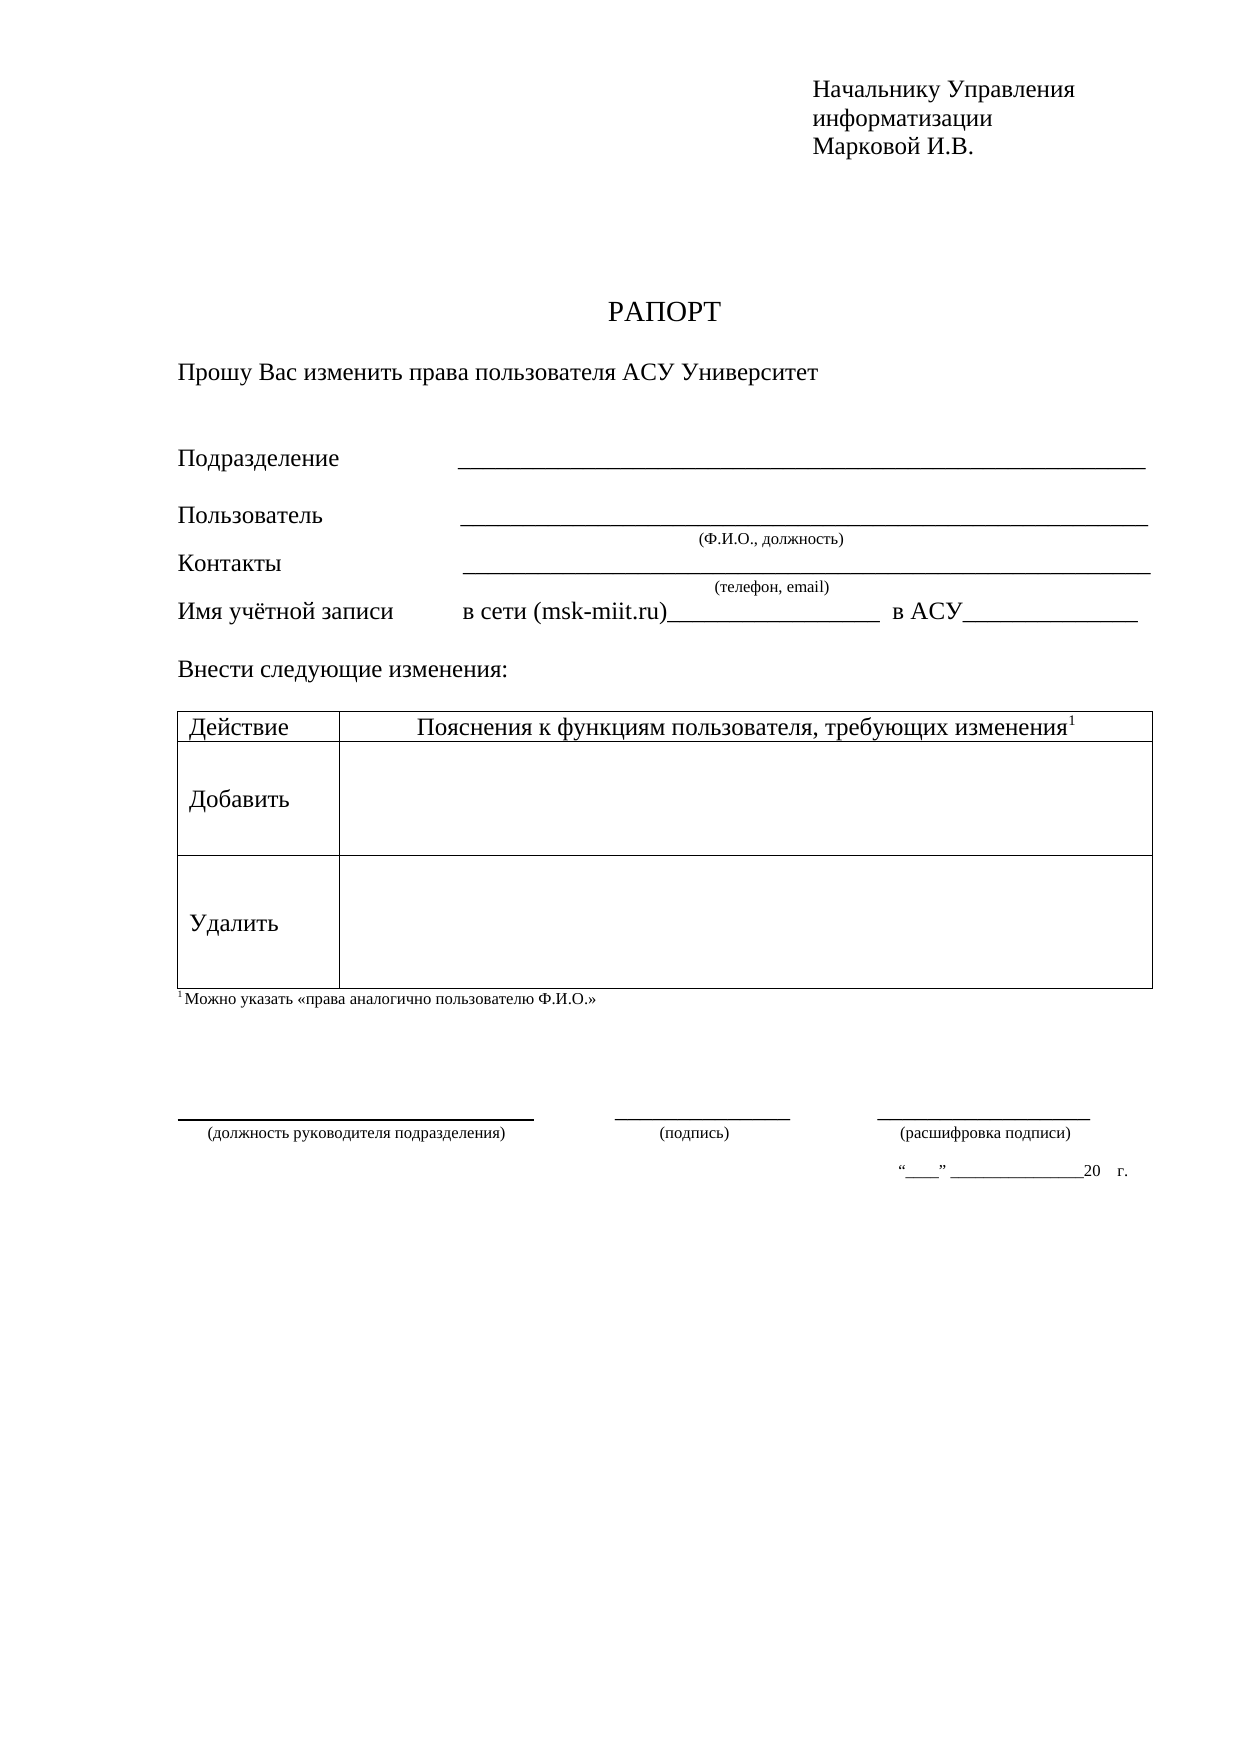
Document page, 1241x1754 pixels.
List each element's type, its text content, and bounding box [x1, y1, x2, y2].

text (должность руководителя подразделения) (подпись) (расшифровка подписи) [103, 1123, 1152, 1142]
text РАПОРТ [177, 294, 1152, 328]
text (Ф.И.О., должность) [103, 529, 1152, 548]
text Марковой И.В. [812, 131, 1152, 160]
text Пользователь _______________________________________________________ [177, 500, 1152, 529]
table_cell Удалить [178, 856, 339, 988]
text Имя учётной записи в сети (msk-miit.ru)_________________ в АСУ______________ [177, 596, 1152, 625]
text Контакты _______________________________________________________ [177, 548, 1152, 577]
text Внести следующие изменения: [177, 654, 1152, 682]
table_cell [340, 856, 1152, 988]
text Начальнику Управления информатизации [812, 74, 1152, 131]
text 1 Можно указать «права аналогично пользователю Ф.И.О.» [177, 989, 1152, 1008]
table_cell Добавить [178, 742, 339, 855]
table_header Действие [178, 712, 339, 741]
text “____” ________________20 г. [177, 1161, 1152, 1180]
table_cell [340, 742, 1152, 855]
text ______________ _________________ [177, 1094, 1152, 1123]
text Прошу Вас изменить права пользователя АСУ Университет [177, 357, 1152, 385]
text (телефон, email) [103, 577, 1152, 596]
text Подразделение _______________________________________________________ [177, 443, 1152, 472]
table_header Пояснения к функциям пользователя, требующих изменения1 [340, 712, 1152, 741]
